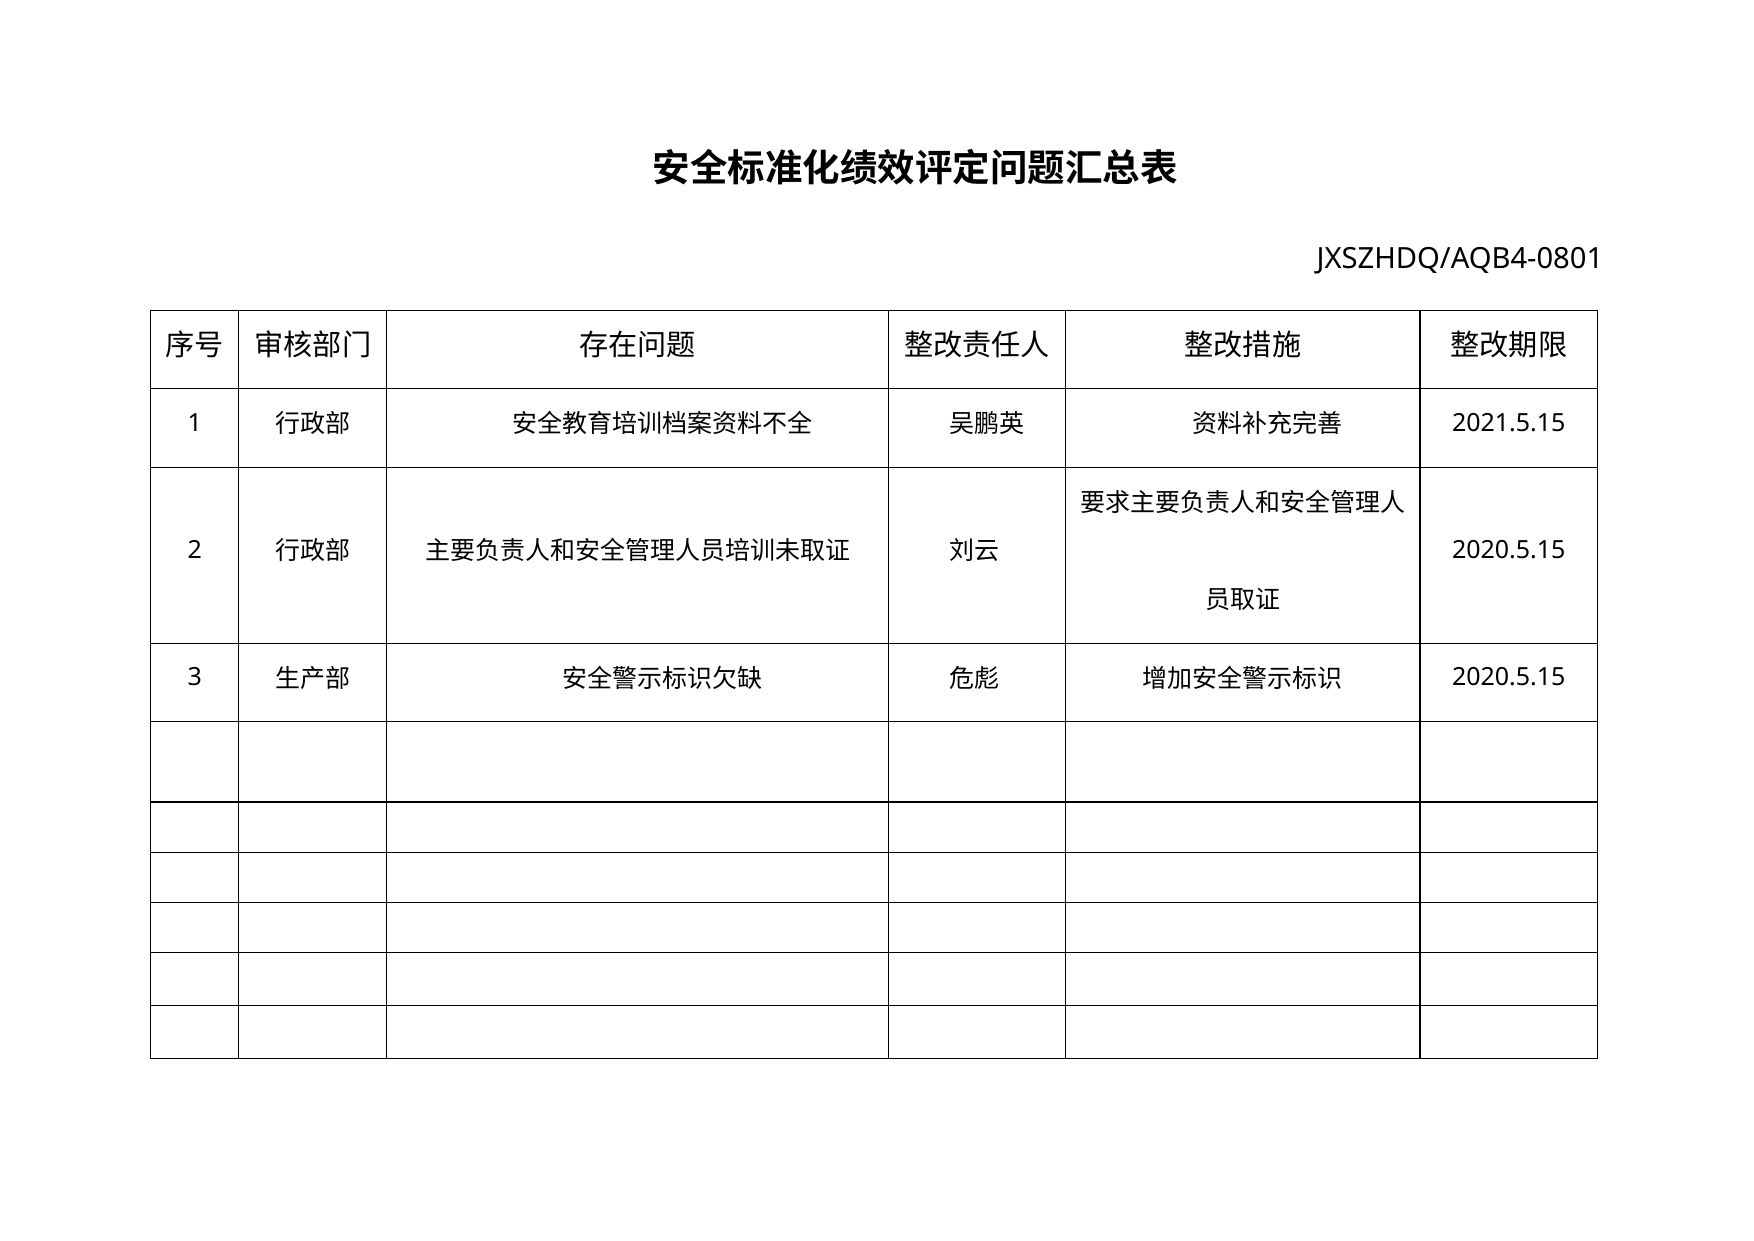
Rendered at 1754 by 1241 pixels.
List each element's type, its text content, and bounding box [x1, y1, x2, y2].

table_cell [1066, 853, 1419, 902]
table_cell [1421, 853, 1597, 902]
table_header 整改期限 [1421, 311, 1597, 388]
text 安全标准化绩效评定问题汇总表 [150, 133, 1604, 198]
table_cell [1421, 803, 1597, 852]
table_cell [387, 1006, 888, 1058]
table_cell 行政部 [239, 389, 386, 467]
table_cell [1066, 803, 1419, 852]
table_cell [239, 953, 386, 1005]
table_cell [1066, 1006, 1419, 1058]
table_cell [1066, 953, 1419, 1005]
table_cell [889, 853, 1065, 902]
table_cell [151, 903, 238, 952]
table_header 整改责任人 [889, 311, 1065, 388]
table_cell [1421, 903, 1597, 952]
table_cell 危彪 [889, 644, 1065, 721]
text JXSZHDQ/AQB4-0801 [150, 225, 1604, 290]
table_cell 资料补充完善 [1066, 389, 1419, 467]
table_cell [239, 1006, 386, 1058]
table_cell 生产部 [239, 644, 386, 721]
table_cell 刘云 [889, 468, 1065, 643]
table_cell [151, 953, 238, 1005]
table_cell 2 [151, 468, 238, 643]
table_cell 2020.5.15 [1421, 468, 1597, 643]
table_cell 2020.5.15 [1421, 644, 1597, 721]
table_cell [889, 722, 1065, 801]
table_cell 2021.5.15 [1421, 389, 1597, 467]
table_cell [239, 803, 386, 852]
table_cell [387, 953, 888, 1005]
table_cell 行政部 [239, 468, 386, 643]
table_cell [151, 722, 238, 801]
table_cell [889, 903, 1065, 952]
table_cell [151, 853, 238, 902]
table_cell [239, 722, 386, 801]
table_cell 增加安全警示标识 [1066, 644, 1419, 721]
table_cell [239, 853, 386, 902]
table_cell [387, 722, 888, 801]
table_cell 要求主要负责人和安全管理人员取证 [1066, 468, 1419, 643]
table_cell [151, 1006, 238, 1058]
table_cell 安全警示标识欠缺 [387, 644, 888, 721]
table_cell [889, 803, 1065, 852]
table_cell 主要负责人和安全管理人员培训未取证 [387, 468, 888, 643]
table_cell [387, 803, 888, 852]
table_cell [1421, 953, 1597, 1005]
table_header 序号 [151, 311, 238, 388]
table_cell 安全教育培训档案资料不全 [387, 389, 888, 467]
table_cell [1066, 903, 1419, 952]
table_cell [1421, 1006, 1597, 1058]
table_cell [1066, 722, 1419, 801]
table_cell [889, 1006, 1065, 1058]
table_cell 1 [151, 389, 238, 467]
table_header 存在问题 [387, 311, 888, 388]
table_cell [387, 903, 888, 952]
table_header 审核部门 [239, 311, 386, 388]
table_cell 吴鹏英 [889, 389, 1065, 467]
table_cell [387, 853, 888, 902]
table_cell [151, 803, 238, 852]
table_cell [1421, 722, 1597, 801]
table_header 整改措施 [1066, 311, 1419, 388]
table_cell [239, 903, 386, 952]
table_cell 3 [151, 644, 238, 721]
table_cell [889, 953, 1065, 1005]
